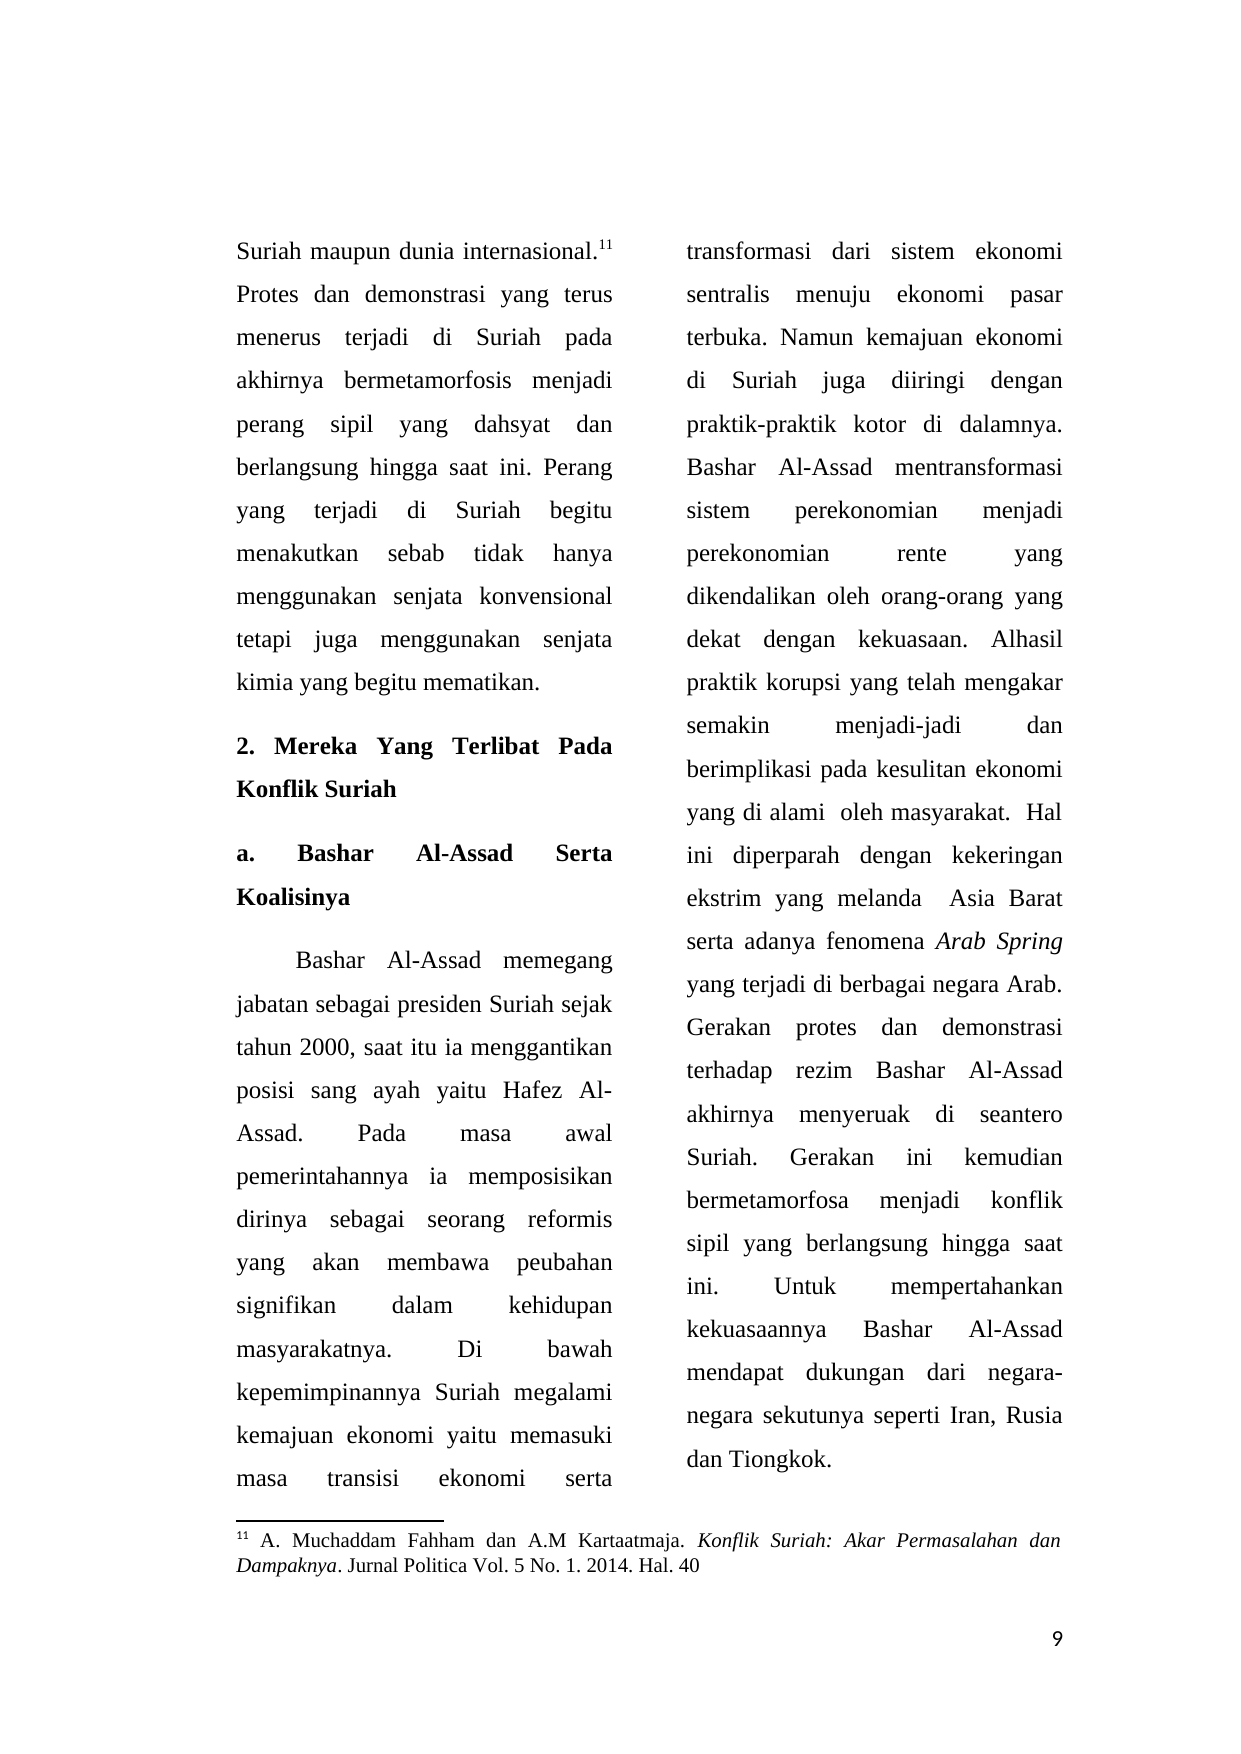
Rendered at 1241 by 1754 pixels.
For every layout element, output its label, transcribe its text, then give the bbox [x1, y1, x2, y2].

text a. Bashar Al-Assad Serta Koalisinya [236, 838, 613, 910]
text Selama dalam masa penahanan para pelajar itu mengalami penyiksaan. Mengetahui para pelajar tersebut mendapat penyiksaan oleh pihak kepolisian, pada 11 Maret 2011 masyarakat kemudian melakukan protes dan demonstrasi yang digelar di kota Daraa. Pihak keamanan terus berupaya untuk membubarkan demonstrasi, namun para demonstran tidak bergeming dan tetap melanjutkan aksinya, hal ini kemudian membuat pihak keamanan melepaskan tembakan ke arah demonstran. Pada 23 Maret 2011, Unjuk rasa kembali mengemuka di kota Daraa. Pasukan keamanan kembali melepaskan tembakan ke arah demonstran yang menyebabkan tewasanya 20 orang demonstran. Sontak hal ini mendapat kecaman yang keras dari oposisi Suriah maupun dunia internasional. Protes dan demonstrasi yang terus menerus terjadi di Suriah pada akhirnya bermetamorfosis menjadi perang sipil yang dahsyat dan berlangsung hingga saat ini. Perang yang terjadi di Suriah begitu menakutkan sebab tidak hanya menggunakan senjata konvensional tetapi juga menggunakan senjata kimia yang begitu mematikan. [236, 236, 613, 696]
text Bashar Al-Assad memegang jabatan sebagai presiden Suriah sejak tahun 2000, saat itu ia menggantikan posisi sang ayah yaitu Hafez Al-Assad. Pada masa awal pemerintahannya ia memposisikan dirinya sebagai seorang reformis yang akan membawa peubahan signifikan dalam kehidupan masyarakatnya. Di bawah kepemimpinannya Suriah megalami kemajuan ekonomi yaitu memasuki masa transisi ekonomi serta transformasi dari sistem ekonomi sentralis menuju ekonomi pasar terbuka. Namun kemajuan ekonomi di Suriah juga diiringi dengan praktik-praktik kotor di dalamnya. Bashar Al-Assad mentransformasi sistem perekonomian menjadi perekonomian rente yang dikendalikan oleh orang-orang yang dekat dengan kekuasaan. Alhasil praktik korupsi yang telah mengakar semakin menjadi-jadi dan berimplikasi pada kesulitan ekonomi yang di alami oleh masyarakat. Hal ini diperparah dengan kekeringan ekstrim yang melanda Asia Barat serta adanya fenomena Arab Spring yang terjadi di berbagai negara Arab. Gerakan protes dan demonstrasi terhadap rezim Bashar Al-Assad akhirnya menyeruak di seantero Suriah. Gerakan ini kemudian bermetamorfosa menjadi konflik sipil yang berlangsung hingga saat ini. Untuk mempertahankan kekuasaannya Bashar Al-Assad mendapat dukungan dari negara-negara sekutunya seperti Iran, Rusia dan Tiongkok. [236, 946, 613, 1492]
text 2. Mereka Yang Terlibat Pada Konflik Suriah [236, 731, 613, 803]
text Bashar Al-Assad memegang jabatan sebagai presiden Suriah sejak tahun 2000, saat itu ia menggantikan posisi sang ayah yaitu Hafez Al-Assad. Pada masa awal pemerintahannya ia memposisikan dirinya sebagai seorang reformis yang akan membawa peubahan signifikan dalam kehidupan masyarakatnya. Di bawah kepemimpinannya Suriah megalami kemajuan ekonomi yaitu memasuki masa transisi ekonomi serta transformasi dari sistem ekonomi sentralis menuju ekonomi pasar terbuka. Namun kemajuan ekonomi di Suriah juga diiringi dengan praktik-praktik kotor di dalamnya. Bashar Al-Assad mentransformasi sistem perekonomian menjadi perekonomian rente yang dikendalikan oleh orang-orang yang dekat dengan kekuasaan. Alhasil praktik korupsi yang telah mengakar semakin menjadi-jadi dan berimplikasi pada kesulitan ekonomi yang di alami oleh masyarakat. Hal ini diperparah dengan kekeringan ekstrim yang melanda Asia Barat serta adanya fenomena Arab Spring yang terjadi di berbagai negara Arab. Gerakan protes dan demonstrasi terhadap rezim Bashar Al-Assad akhirnya menyeruak di seantero Suriah. Gerakan ini kemudian bermetamorfosa menjadi konflik sipil yang berlangsung hingga saat ini. Untuk mempertahankan kekuasaannya Bashar Al-Assad mendapat dukungan dari negara-negara sekutunya seperti Iran, Rusia dan Tiongkok. [686, 236, 1063, 1472]
